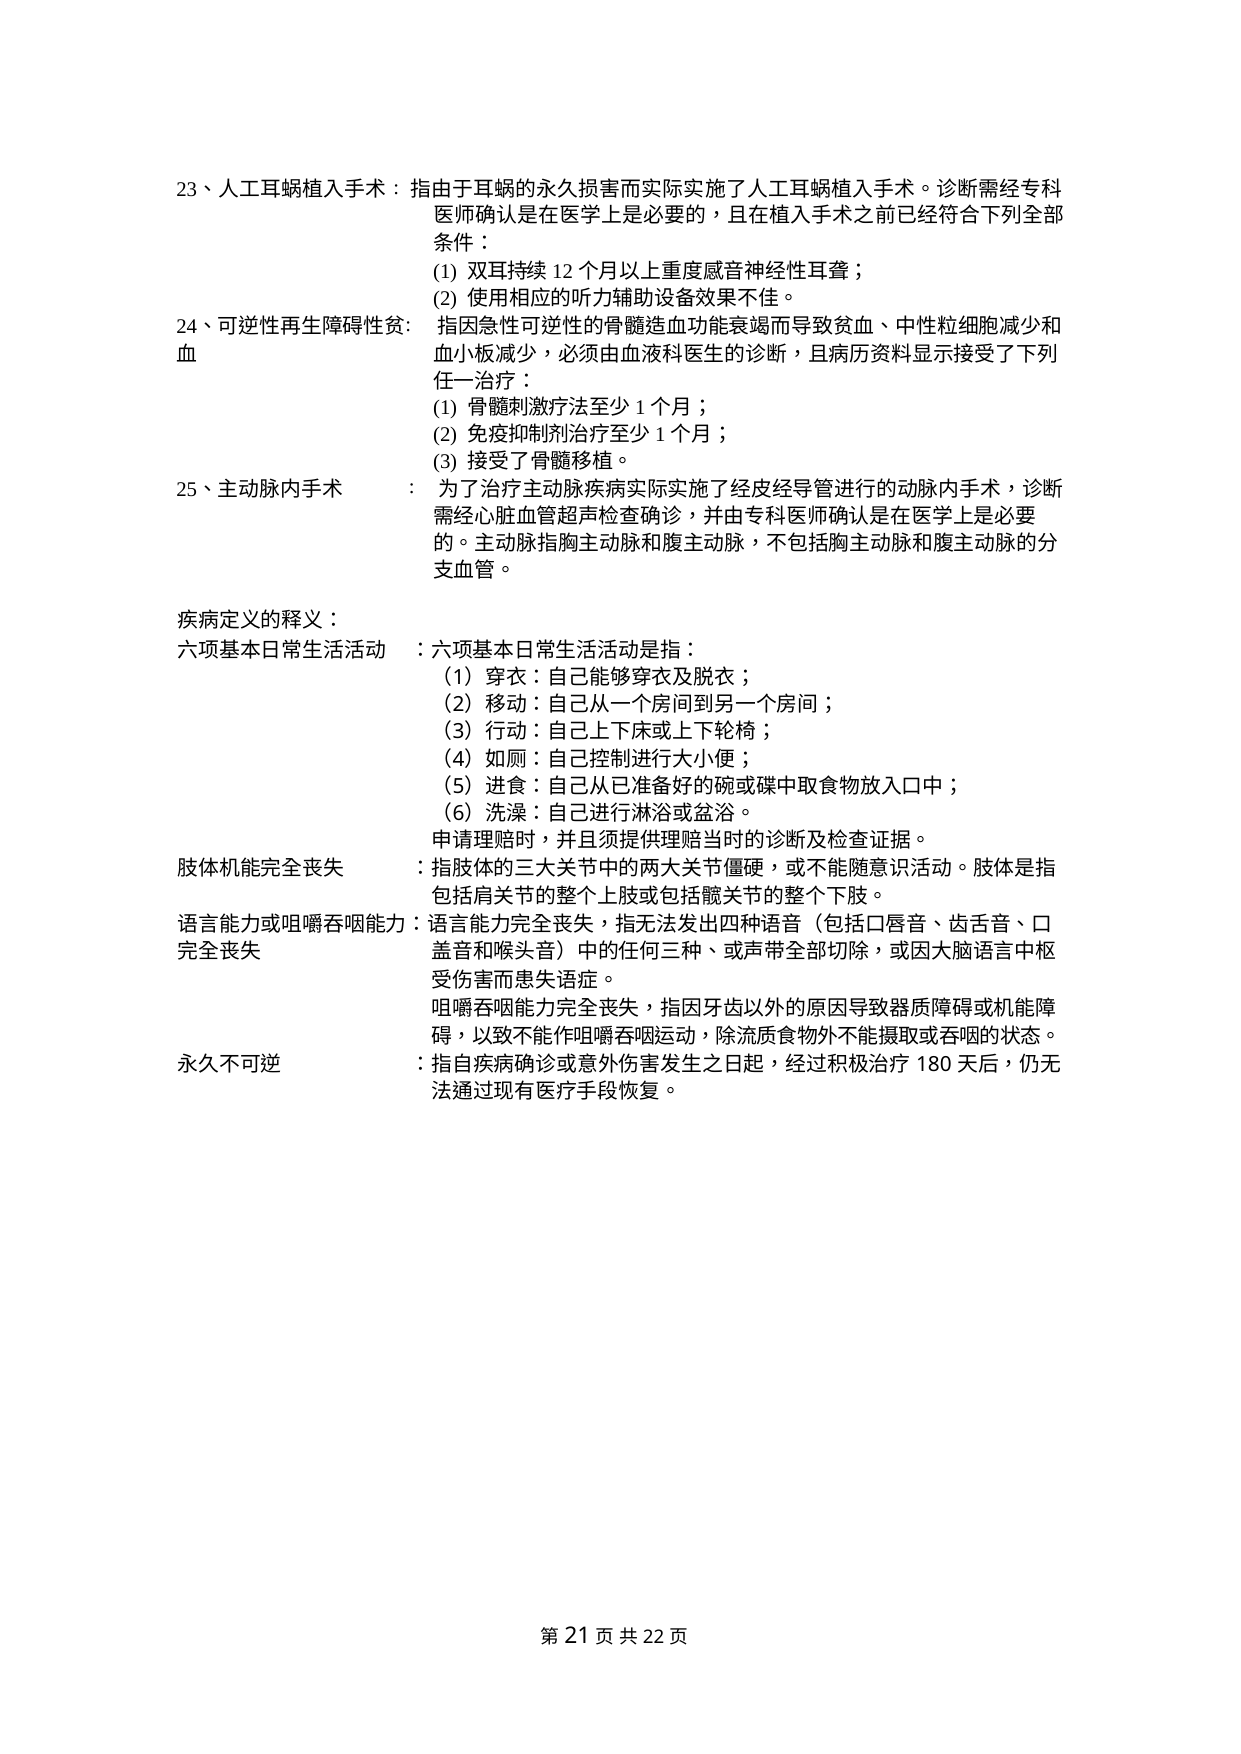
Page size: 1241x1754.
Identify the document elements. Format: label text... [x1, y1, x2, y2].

text 永久不可逆 ：指自疾病确诊或意外伤害发生之日起，经过积极治疗 180 天后，仍无法通过现有医疗手段恢复。 [177, 1049, 1065, 1105]
text 24、可逆性再生障碍性贫: 指因急性可逆性的骨髓造血功能衰竭而导致贫血、中性粒细胞减少和 [176, 311, 1086, 339]
list 使用相应的听力辅助设备效果不佳。 [433, 284, 1086, 311]
text （5）进食：自己从已准备好的碗或碟中取食物放入口中； [431, 771, 1086, 798]
text 23、人工耳蜗植入手术 : 指由于耳蜗的永久损害而实际实施了人工耳蜗植入手术。诊断需经专科医师确认是在医学上是必要的，且在植入手术之前已经符合下列全部条件： [176, 175, 1065, 256]
text 血 血小板减少，必须由血液科医生的诊断，且病历资料显示接受了下列 任一治疗： [176, 340, 1065, 394]
list 免疫抑制剂治疗至少 1 个月； [433, 419, 1086, 447]
text （4）如厕：自己控制进行大小便； [431, 744, 1086, 771]
text （2）移动：自己从一个房间到另一个房间； [431, 690, 1086, 717]
text 完全丧失 [177, 936, 261, 963]
text 疾病定义的释义： [177, 605, 1086, 633]
text 25、主动脉内手术 : 为了治疗主动脉疾病实际实施了经皮经导管进行的动脉内手术，诊断需经心脏血管超声检查确诊，并由专科医师确认是在医学上是必要的。主动脉指胸主动脉和腹主动脉，不包括胸主动脉和腹主动脉的分支血管。 [176, 474, 1076, 584]
text （6）洗澡：自己进行淋浴或盆浴。 [431, 798, 1086, 826]
list 双耳持续 12 个月以上重度感音神经性耳聋； [433, 256, 1086, 284]
text 申请理赔时，并且须提供理赔当时的诊断及检查证据。 [431, 826, 1086, 853]
text 咀嚼吞咽能力完全丧失，指因牙齿以外的原因导致器质障碍或机能障碍，以致不能作咀嚼吞咽运动，除流质食物外不能摄取或吞咽的状态。 [431, 993, 1076, 1049]
text 语言能力或咀嚼吞咽能力：语言能力完全丧失，指无法发出四种语音（包括口唇音、齿舌音、口 [177, 909, 1086, 936]
text 肢体机能完全丧失 ：指肢体的三大关节中的两大关节僵硬，或不能随意识活动。肢体是指 包括肩关节的整个上肢或包括髋关节的整个下肢。 [177, 853, 1066, 909]
text （3）行动：自己上下床或上下轮椅； [431, 717, 1086, 744]
text （1）穿衣：自己能够穿衣及脱衣； [431, 663, 1086, 690]
text 六项基本日常生活活动 ：六项基本日常生活活动是指： [177, 636, 1086, 663]
text 盖音和喉头音）中的任何三种、或声带全部切除，或因大脑语言中枢受伤害而患失语症。 [431, 936, 1066, 993]
list 骨髓刺激疗法至少 1 个月； [433, 394, 1086, 419]
list 接受了骨髓移植。 [433, 447, 1086, 474]
